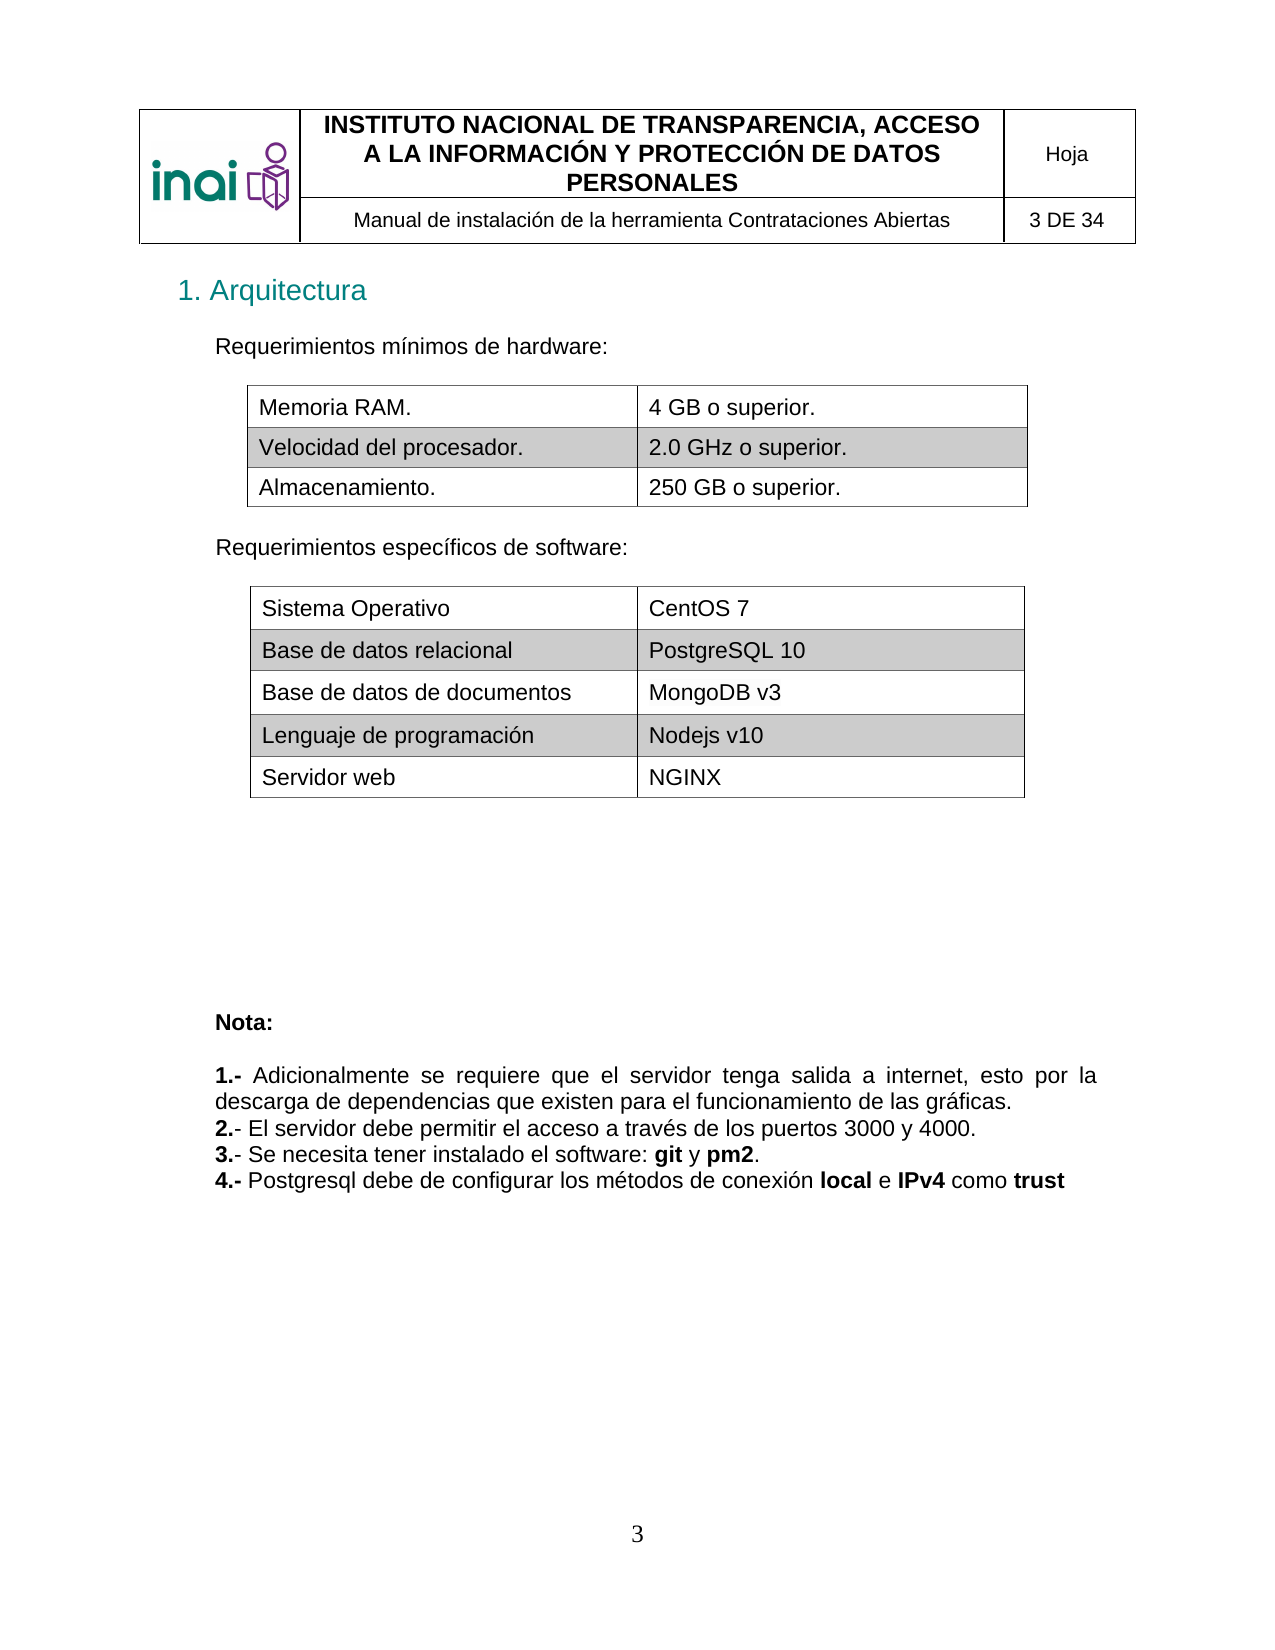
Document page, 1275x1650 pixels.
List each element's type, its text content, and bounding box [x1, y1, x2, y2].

text 3.- Se necesita tener instalado el software: git y pm2. [215, 1141, 1098, 1167]
table_cell PostgreSQL 10 [638, 630, 1024, 670]
subtitle 1. Arquitectura [177, 273, 1098, 306]
table_cell Base de datos relacional [251, 630, 637, 670]
table_header Memoria RAM. [248, 386, 637, 427]
table_header CentOS 7 [638, 587, 1024, 628]
table_cell Nodejs v10 [638, 715, 1024, 756]
table_cell MongoDB v3 [638, 671, 1024, 714]
text 2.- El servidor debe permitir el acceso a través de los puertos 3000 y 4000. [215, 1114, 1098, 1141]
table_cell 2.0 GHz o superior. [638, 428, 1027, 467]
table_cell Servidor web [251, 757, 637, 797]
table_cell 250 GB o superior. [638, 468, 1027, 506]
table_header Sistema Operativo [251, 587, 637, 628]
table_header 4 GB o superior. [638, 386, 1027, 427]
text 4.- Postgresql debe de configurar los métodos de conexión local e IPv4 como trust [215, 1167, 1098, 1193]
text Requerimientos mínimos de hardware: [215, 333, 1098, 359]
table_cell Base de datos de documentos [251, 671, 637, 714]
table_cell Almacenamiento. [248, 468, 637, 506]
table_cell NGINX [638, 757, 1024, 797]
picture [150, 141, 294, 212]
text 1.- Adicionalmente se requiere que el servidor tenga salida a internet, esto por la descarga de dependencias que existen para el funcionamiento de las gráficas. [215, 1062, 1098, 1114]
table_cell Lenguaje de programación [251, 715, 637, 756]
table_cell Velocidad del procesador. [248, 428, 637, 467]
text Nota: [215, 1009, 1098, 1035]
text Requerimientos específicos de software: [177, 533, 1098, 560]
